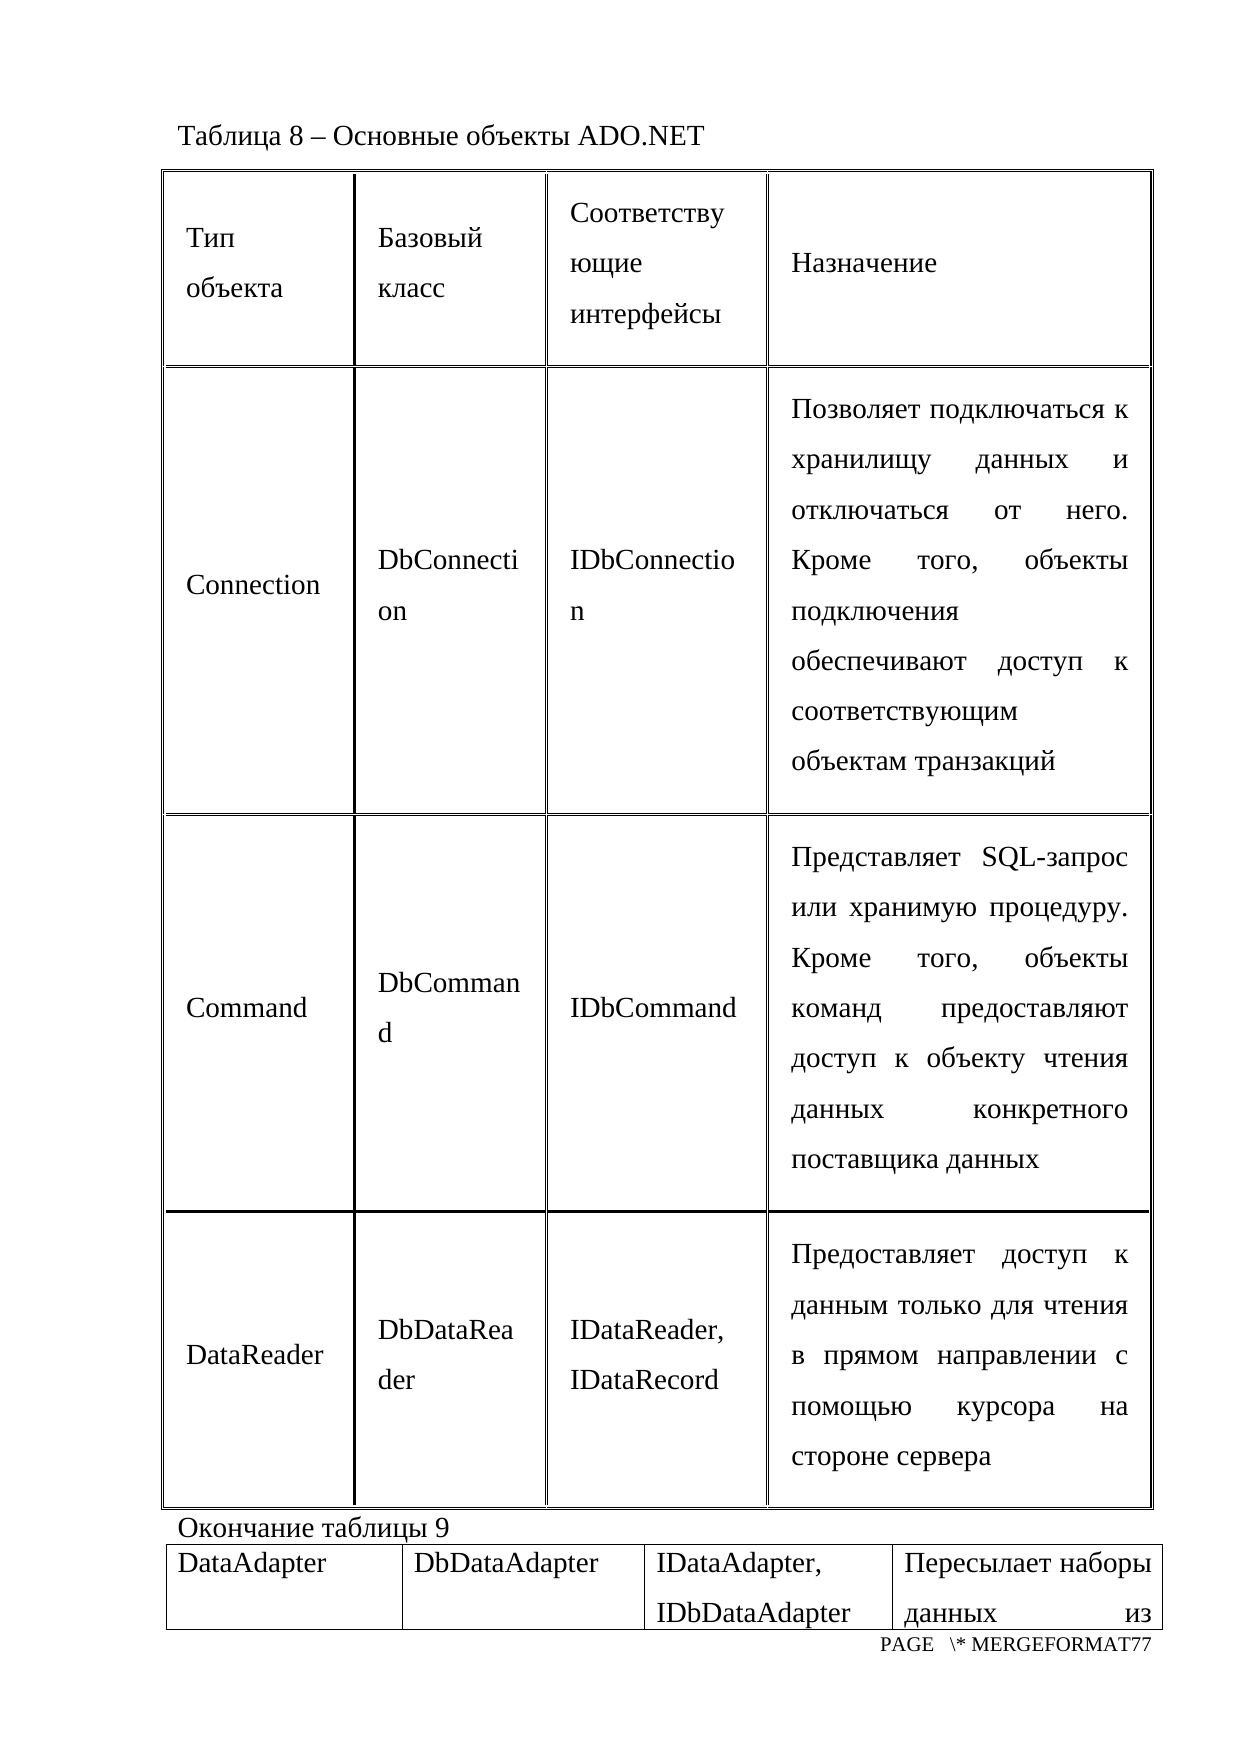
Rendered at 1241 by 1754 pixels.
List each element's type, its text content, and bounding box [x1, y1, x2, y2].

table_cell Позволяет подключаться к хранилищу данных и отключаться от него. Кроме того, объекты подключения обеспечивают доступ к соответствующим объектам транзакций [768, 365, 1152, 812]
table_cell IDbConnection [548, 368, 766, 812]
table_header Тип объекта [164, 172, 354, 365]
table_cell Представляет SQL-запрос или хранимую процедуру. Кроме того, объекты команд предоставляют доступ к объекту чтения данных конкретного поставщика данных [769, 813, 1151, 1210]
table_cell Connection [163, 365, 354, 812]
table_cell Предоставляет доступ к данным только для чтения в прямом направлении с помощью курсора на стороне сервера [768, 1210, 1150, 1507]
table_cell DbCommand [356, 816, 545, 1210]
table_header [645, 1545, 892, 1628]
table_header Базовый класс [354, 172, 546, 365]
table_cell IDbCommand [548, 816, 766, 1210]
table_cell Command [164, 813, 353, 1210]
table_cell DbConnection [356, 368, 545, 812]
table_cell DbDataReader [354, 1213, 546, 1507]
table_header DataAdapter [167, 1545, 402, 1628]
table_cell DataReader [164, 1210, 354, 1507]
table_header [893, 1545, 1162, 1628]
table_header Соответствующие интерфейсы [546, 172, 768, 365]
table_header DbDataAdapter [403, 1545, 644, 1628]
table_header Назначение [768, 172, 1150, 365]
text Окончание таблицы 9 [177, 1510, 1152, 1544]
table_cell IDataReader, IDataRecord [546, 1213, 768, 1507]
